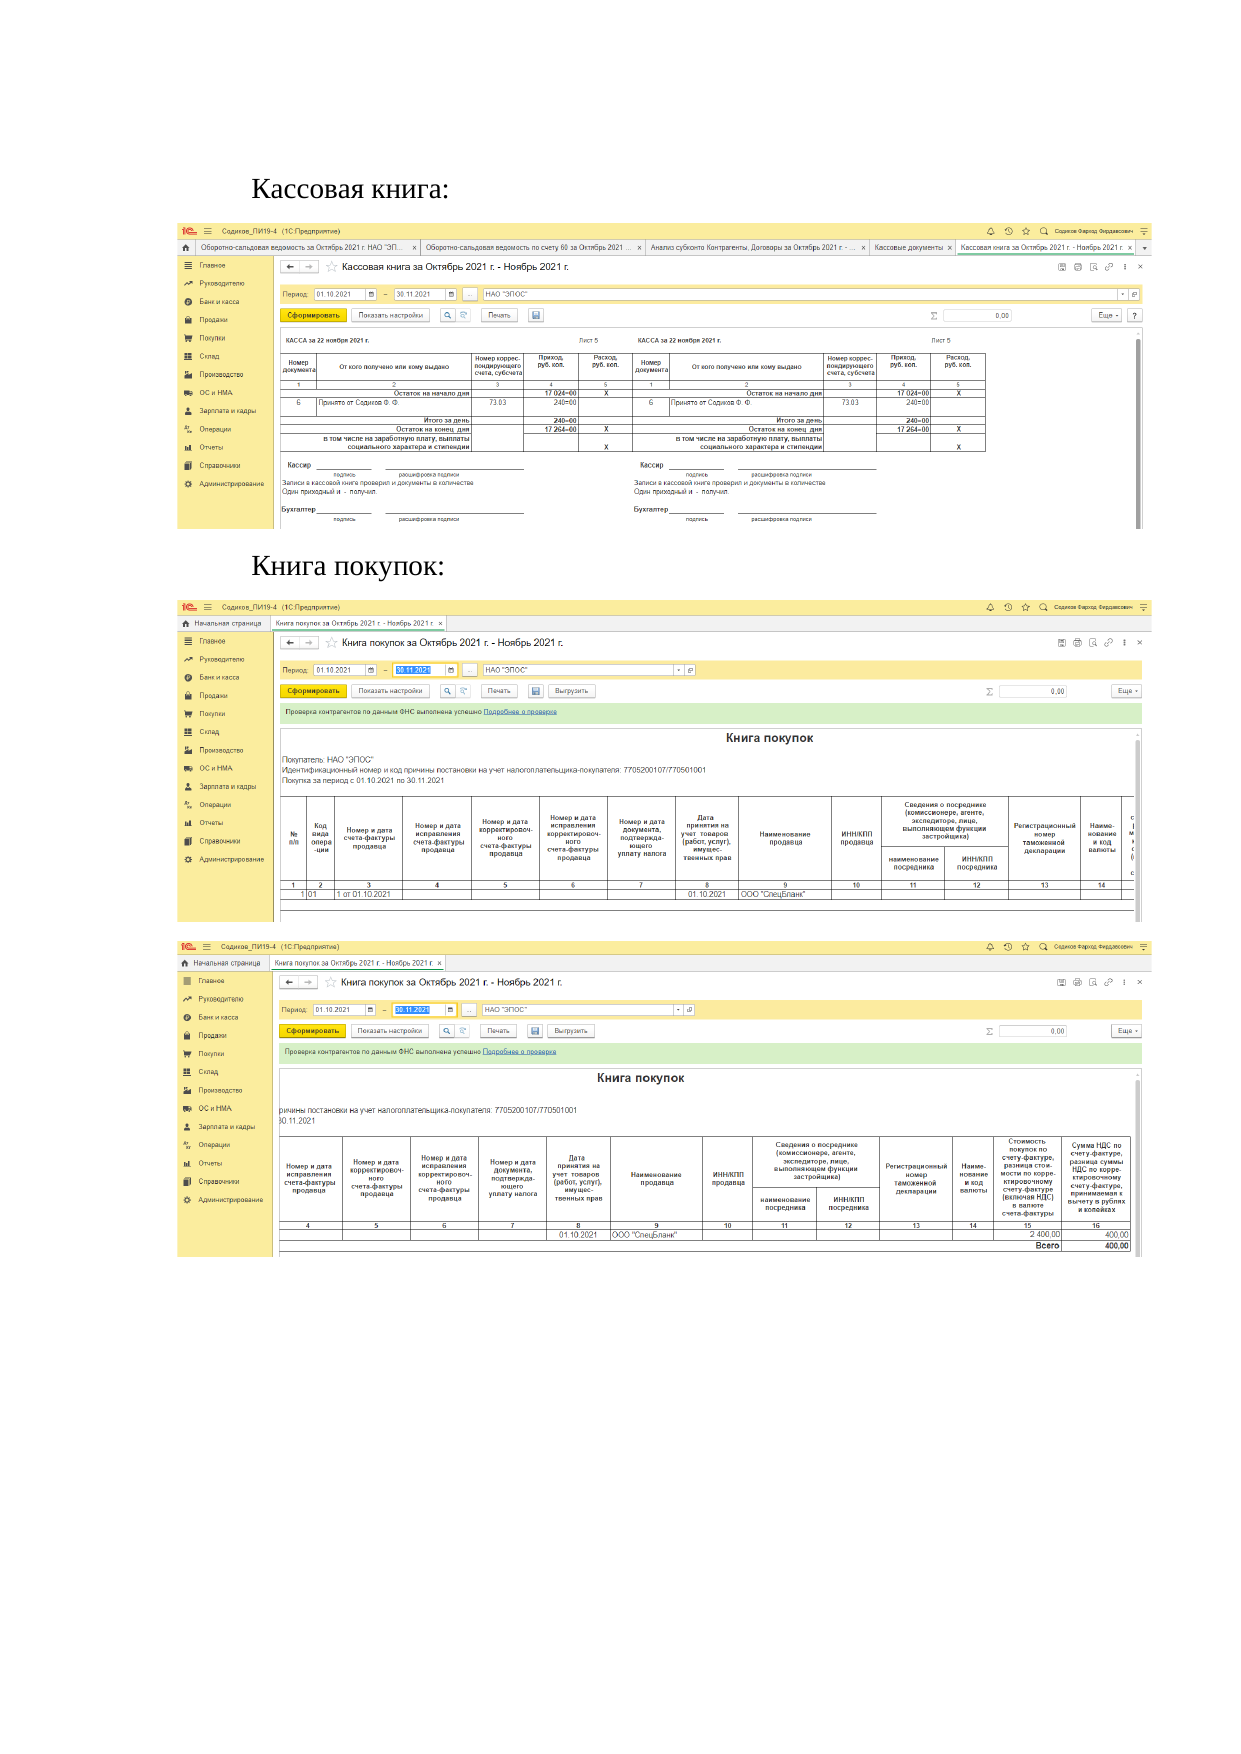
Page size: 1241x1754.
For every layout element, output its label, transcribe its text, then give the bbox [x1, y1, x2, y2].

text Кассовая книга: [177, 171, 1152, 204]
text Книга покупок: [177, 548, 1152, 581]
picture [177, 941, 1152, 1257]
picture [177, 600, 1152, 922]
picture [177, 223, 1152, 529]
